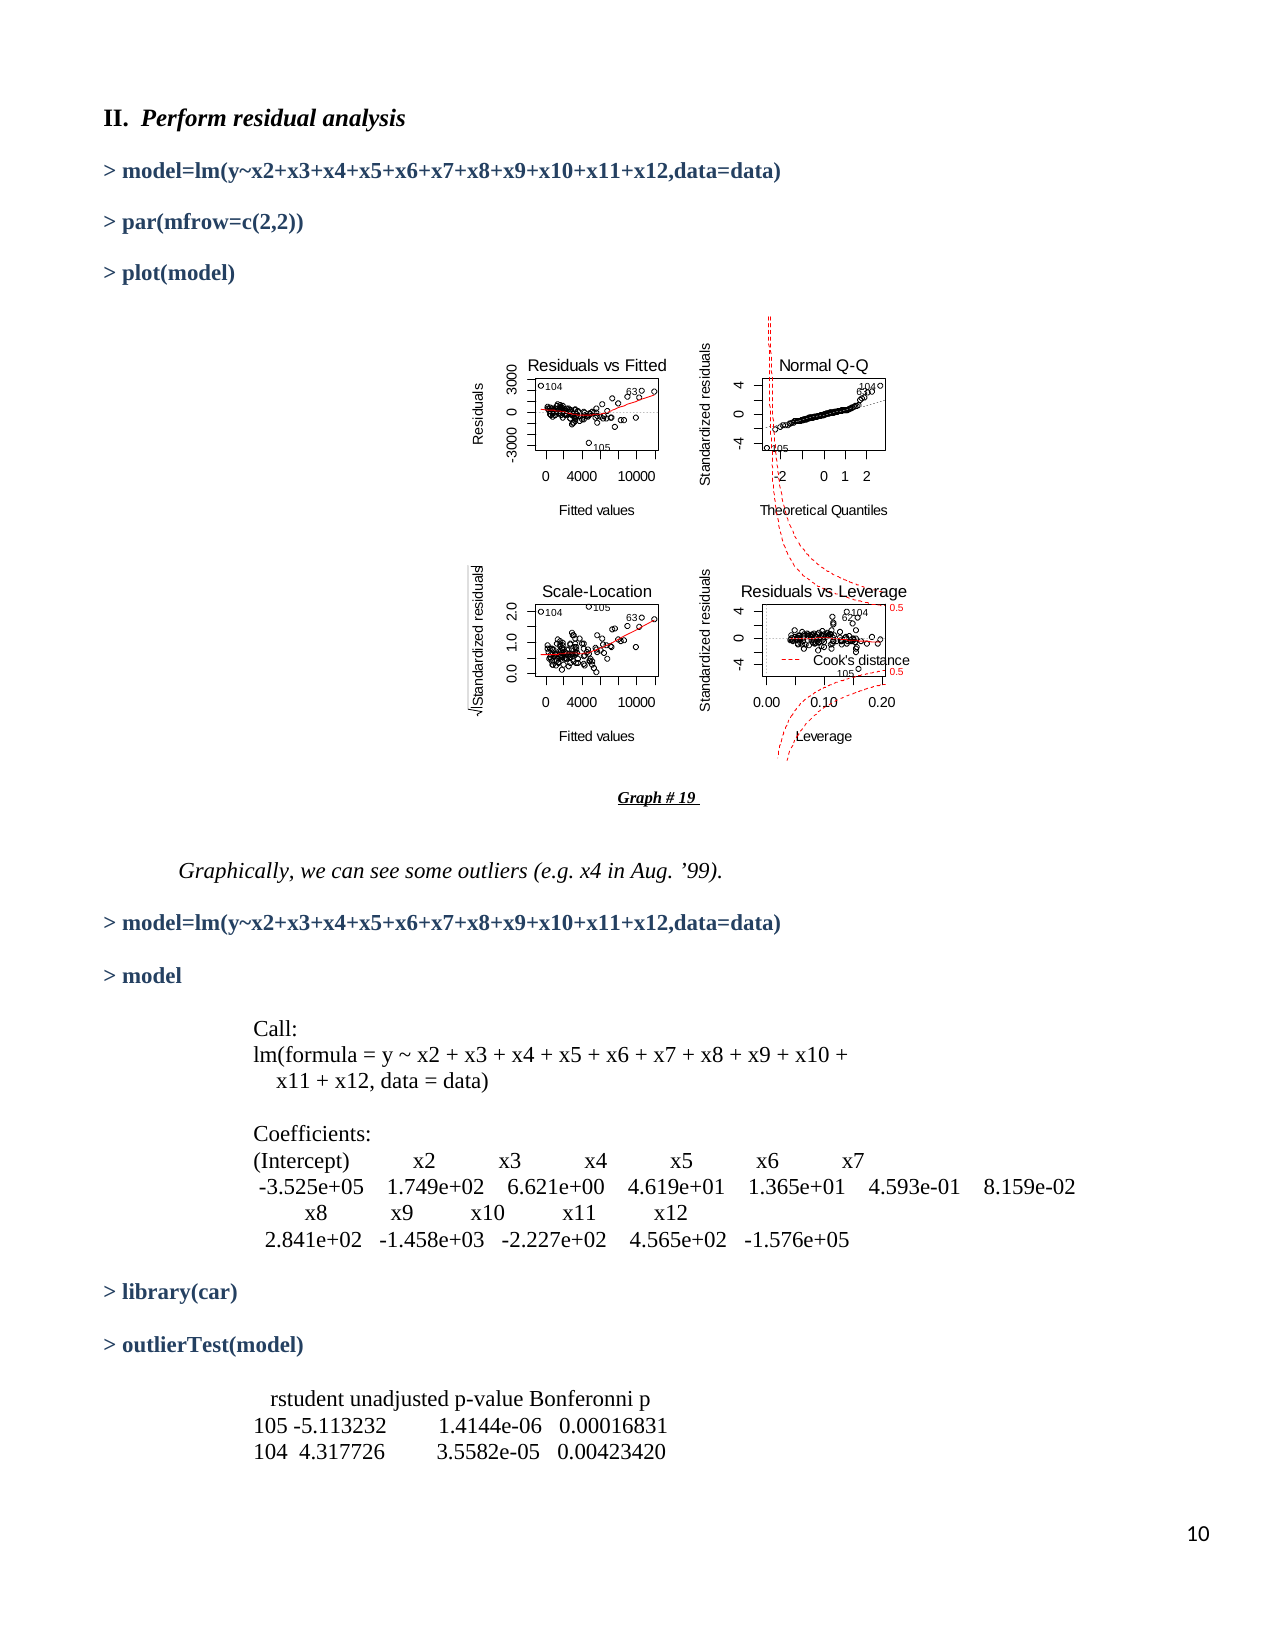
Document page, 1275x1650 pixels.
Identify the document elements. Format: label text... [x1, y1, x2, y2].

text 105 -5.113232 1.4144e-06 0.00016831 [253, 1412, 1209, 1438]
text rstudent unadjusted p-value Bonferonni p [253, 1386, 1209, 1412]
text > model=lm(y~x2+x3+x4+x5+x6+x7+x8+x9+x10+x11+x12,data=data) [103, 157, 1209, 183]
text 2.841e+02 -1.458e+03 -2.227e+02 4.565e+02 -1.576e+05 [253, 1226, 1209, 1252]
text (Intercept) x2 x3 x4 x5 x6 x7 [253, 1147, 1209, 1173]
text 104 4.317726 3.5582e-05 0.00423420 [253, 1438, 1209, 1464]
text > library(car) [103, 1278, 1209, 1305]
text > outlierTest(model) [103, 1331, 1209, 1357]
text > model [103, 962, 1209, 988]
text x8 x9 x10 x11 x12 [253, 1199, 1209, 1226]
text Coefficients: [253, 1120, 1209, 1147]
text > plot(model) [103, 259, 1209, 285]
text x11 + x12, data = data) [253, 1068, 1209, 1094]
text Graphically, we can see some outliers (e.g. x4 in Aug. ’99). [178, 857, 1209, 883]
text Graph # 19 [103, 788, 1209, 807]
list Perform residual analysis [103, 103, 1209, 132]
text > par(mfrow=c(2,2)) [103, 208, 1209, 234]
text Call: [253, 1015, 1209, 1041]
text lm(formula = y ~ x2 + x3 + x4 + x5 + x6 + x7 + x8 + x9 + x10 + [253, 1041, 1209, 1068]
text > model=lm(y~x2+x3+x4+x5+x6+x7+x8+x9+x10+x11+x12,data=data) [103, 909, 1209, 936]
text -3.525e+05 1.749e+02 6.621e+00 4.619e+01 1.365e+01 4.593e-01 8.159e-02 [253, 1173, 1209, 1199]
